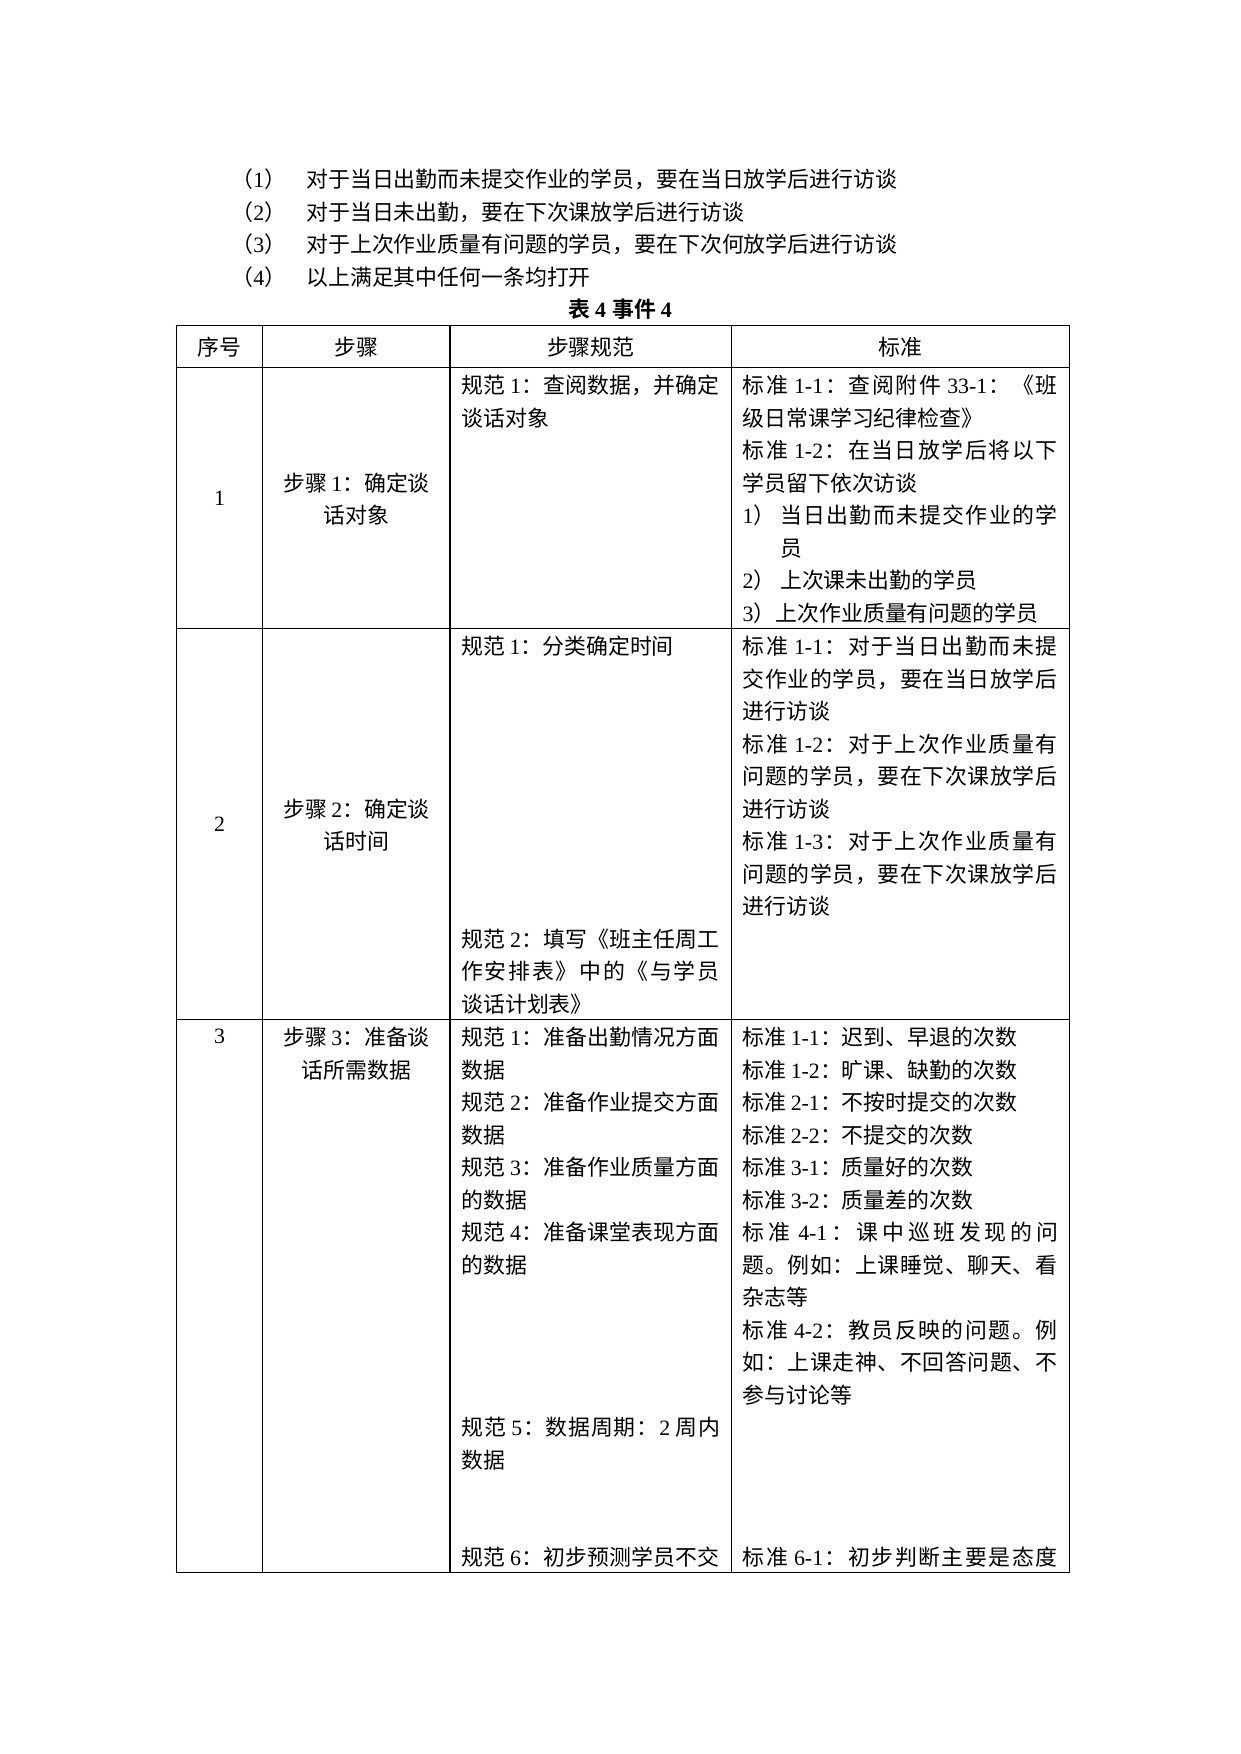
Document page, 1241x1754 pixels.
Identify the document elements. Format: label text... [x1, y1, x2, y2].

table_header 标准 [732, 326, 1069, 367]
table_cell 1 [177, 368, 262, 628]
table_cell 步骤3：准备谈话所需数据 [263, 1020, 449, 1572]
table_cell 标准1-1：查阅附件33-1：《班级日常课学习纪律检查》 标准1-2：在当日放学后将以下学员留下依次访谈 当日出勤而未提交作业的学员 上次课未出勤的学员 3）上次作业质量有问题的学员 [732, 368, 1069, 628]
list 对于上次作业质量有问题的学员，要在下次何放学后进行访谈 [231, 227, 1053, 259]
table_cell 步骤1：确定谈话对象 [263, 368, 449, 628]
table_cell 3 [177, 1020, 262, 1572]
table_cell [451, 1020, 731, 1572]
table_cell 标准1-1：对于当日出勤而未提交作业的学员，要在当日放学后进行访谈 标准1-2：对于上次作业质量有问题的学员，要在下次课放学后进行访谈 标准1-3：对于上次作业质量有问题的学员，要在下次课放学后进行访谈 [732, 629, 1069, 1019]
list 以上满足其中任何一条均打开 [231, 259, 1053, 292]
table_header 步骤规范 [451, 326, 731, 367]
list 对于当日出勤而未提交作业的学员，要在当日放学后进行访谈 [231, 162, 1053, 194]
table_header 步骤 [263, 326, 449, 367]
table_cell 2 [177, 629, 262, 1019]
table_header 序号 [177, 326, 262, 367]
table_cell 步骤2：确定谈话时间 [263, 629, 449, 1019]
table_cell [732, 1020, 1069, 1572]
table_cell 规范1：查阅数据，并确定谈话对象 [451, 368, 731, 628]
table_cell 规范1：分类确定时间 规范2：填写《班主任周工作安排表》中的《与学员谈话计划表》 [451, 629, 731, 1019]
list 对于当日未出勤，要在下次课放学后进行访谈 [231, 194, 1053, 227]
text 表4 事件4 [187, 292, 1053, 324]
